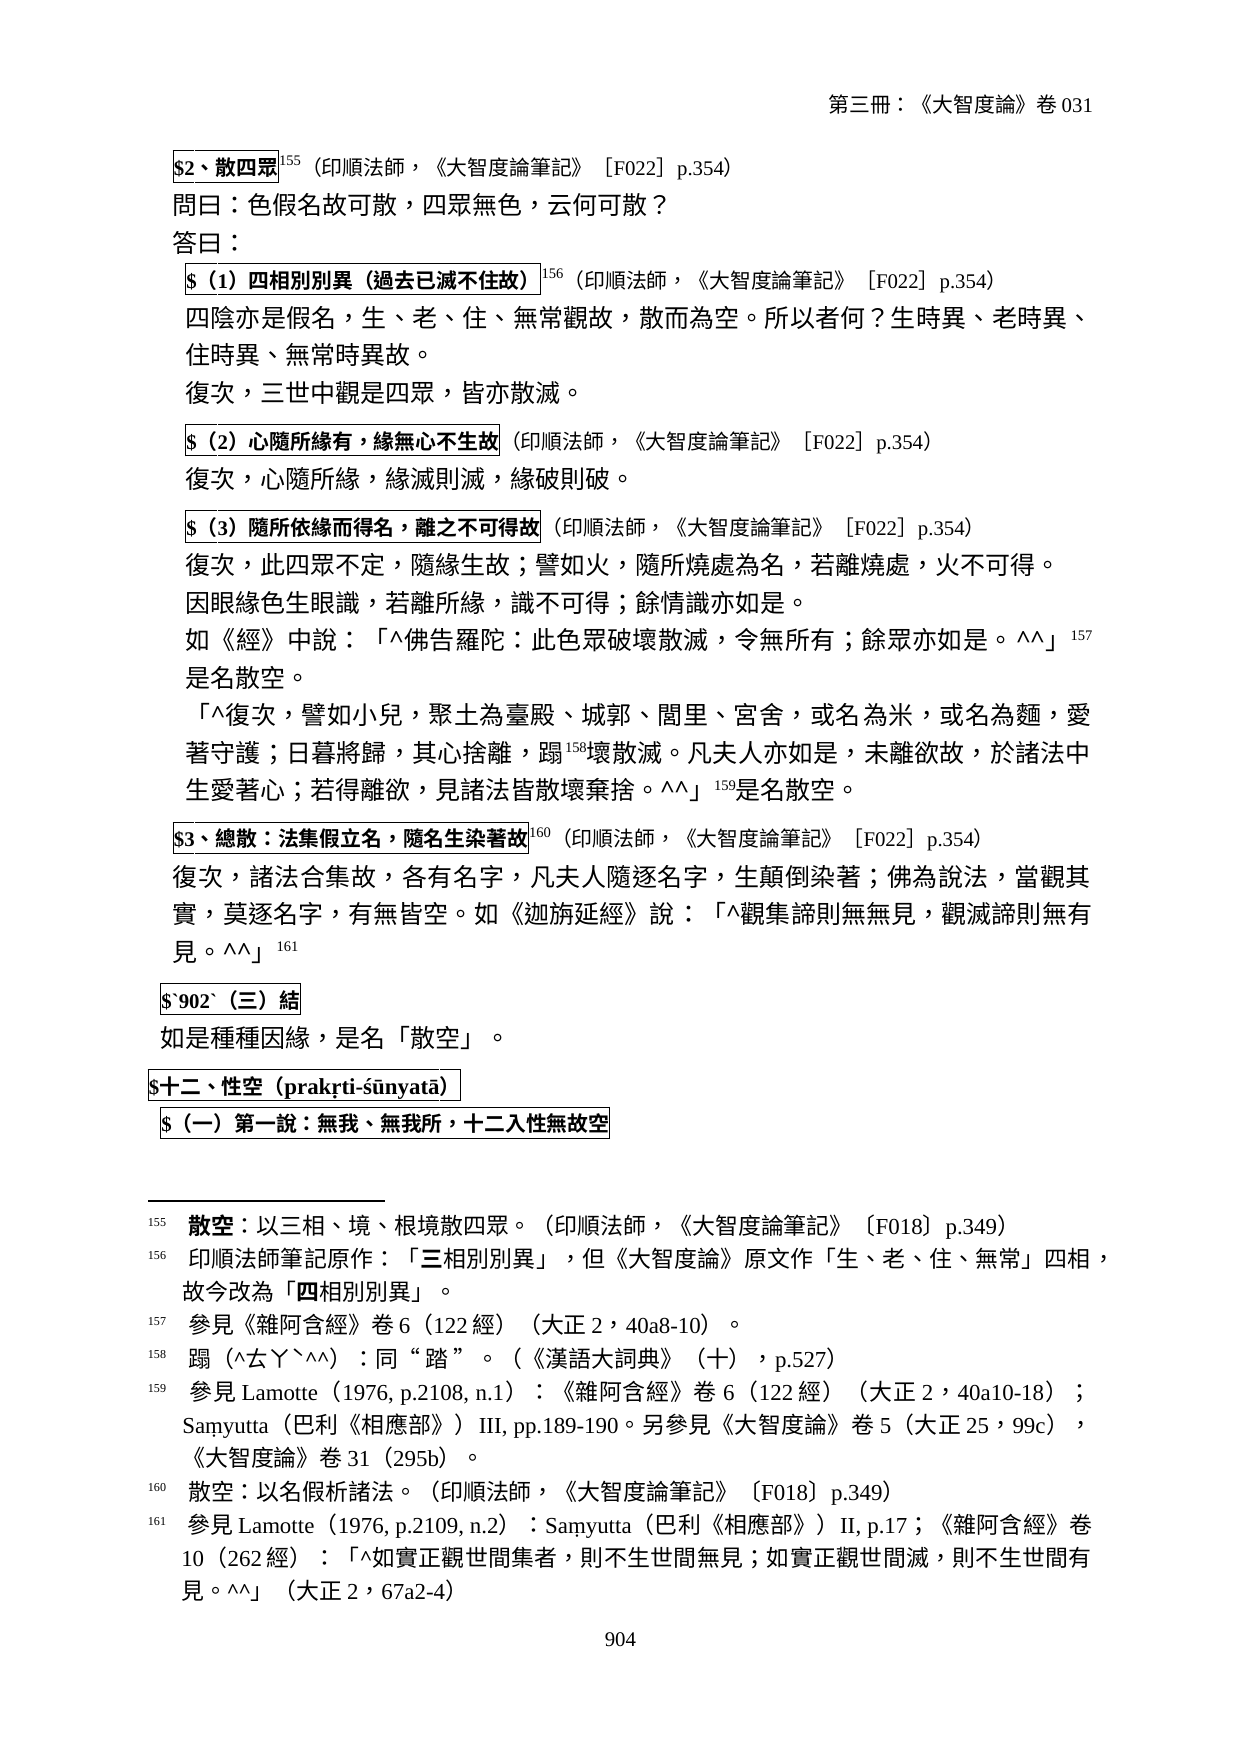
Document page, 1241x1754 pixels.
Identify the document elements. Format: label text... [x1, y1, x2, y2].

text 問曰：色假名故可散，四眾無色，云何可散？ [173, 185, 1092, 223]
text 如是種種因緣，是名「散空」。 [160, 1018, 1092, 1055]
text 「^復次，譬如小兒，聚土為臺殿、城郭、閭里、宮舍，或名為米，或名為麵，愛著守護；日暮將歸，其心捨離，蹋壞散滅。凡夫人亦如是，未離欲故，於諸法中生愛著心；若得離欲，見諸法皆散壞棄捨。^^」是名散空。 [185, 695, 1092, 808]
text $3、總散：法集假立名，隨名生染著故（印順法師，《大智度論筆記》［F022］p.354） [173, 819, 1092, 856]
text $（1）四相別別異（過去已滅不住故）（印順法師，《大智度論筆記》［F022］p.354） [185, 260, 1092, 298]
text 復次，心隨所緣，緣滅則滅，緣破則破。 [185, 459, 1092, 496]
text 復次，此四眾不定，隨緣生故；譬如火，隨所燒處為名，若離燒處，火不可得。 [185, 545, 1092, 583]
text 復次，三世中觀是四眾，皆亦散滅。 [185, 373, 1092, 410]
text $（2）心隨所緣有，緣無心不生故（印順法師，《大智度論筆記》［F022］p.354） [185, 421, 1092, 459]
text $（3）隨所依緣而得名，離之不可得故（印順法師，《大智度論筆記》［F022］p.354） [185, 508, 1092, 545]
text 因眼緣色生眼識，若離所緣，識不可得；餘情識亦如是。 [185, 583, 1092, 620]
text $十二、性空（prakṛti-śūnyatā） [148, 1066, 1092, 1104]
text $2、散四眾（印順法師，《大智度論筆記》［F022］p.354） [173, 148, 1092, 185]
text $`902`（三）結 [160, 980, 1092, 1018]
text 答曰： [173, 223, 1092, 260]
text 四陰亦是假名，生、老、住、無常觀故，散而為空。所以者何？生時異、老時異、住時異、無常時異故。 [185, 298, 1092, 373]
text 如《經》中說：「^佛告羅陀：此色眾破壞散滅，令無所有；餘眾亦如是。^^」是名散空。 [185, 620, 1092, 695]
text $（一）第一說：無我、無我所，十二入性無故空 [160, 1104, 1092, 1141]
text 復次，諸法合集故，各有名字，凡夫人隨逐名字，生顛倒染著；佛為說法，當觀其實，莫逐名字，有無皆空。如《迦旃延經》說：「^觀集諦則無無見，觀滅諦則無有見。^^」 [173, 856, 1092, 969]
